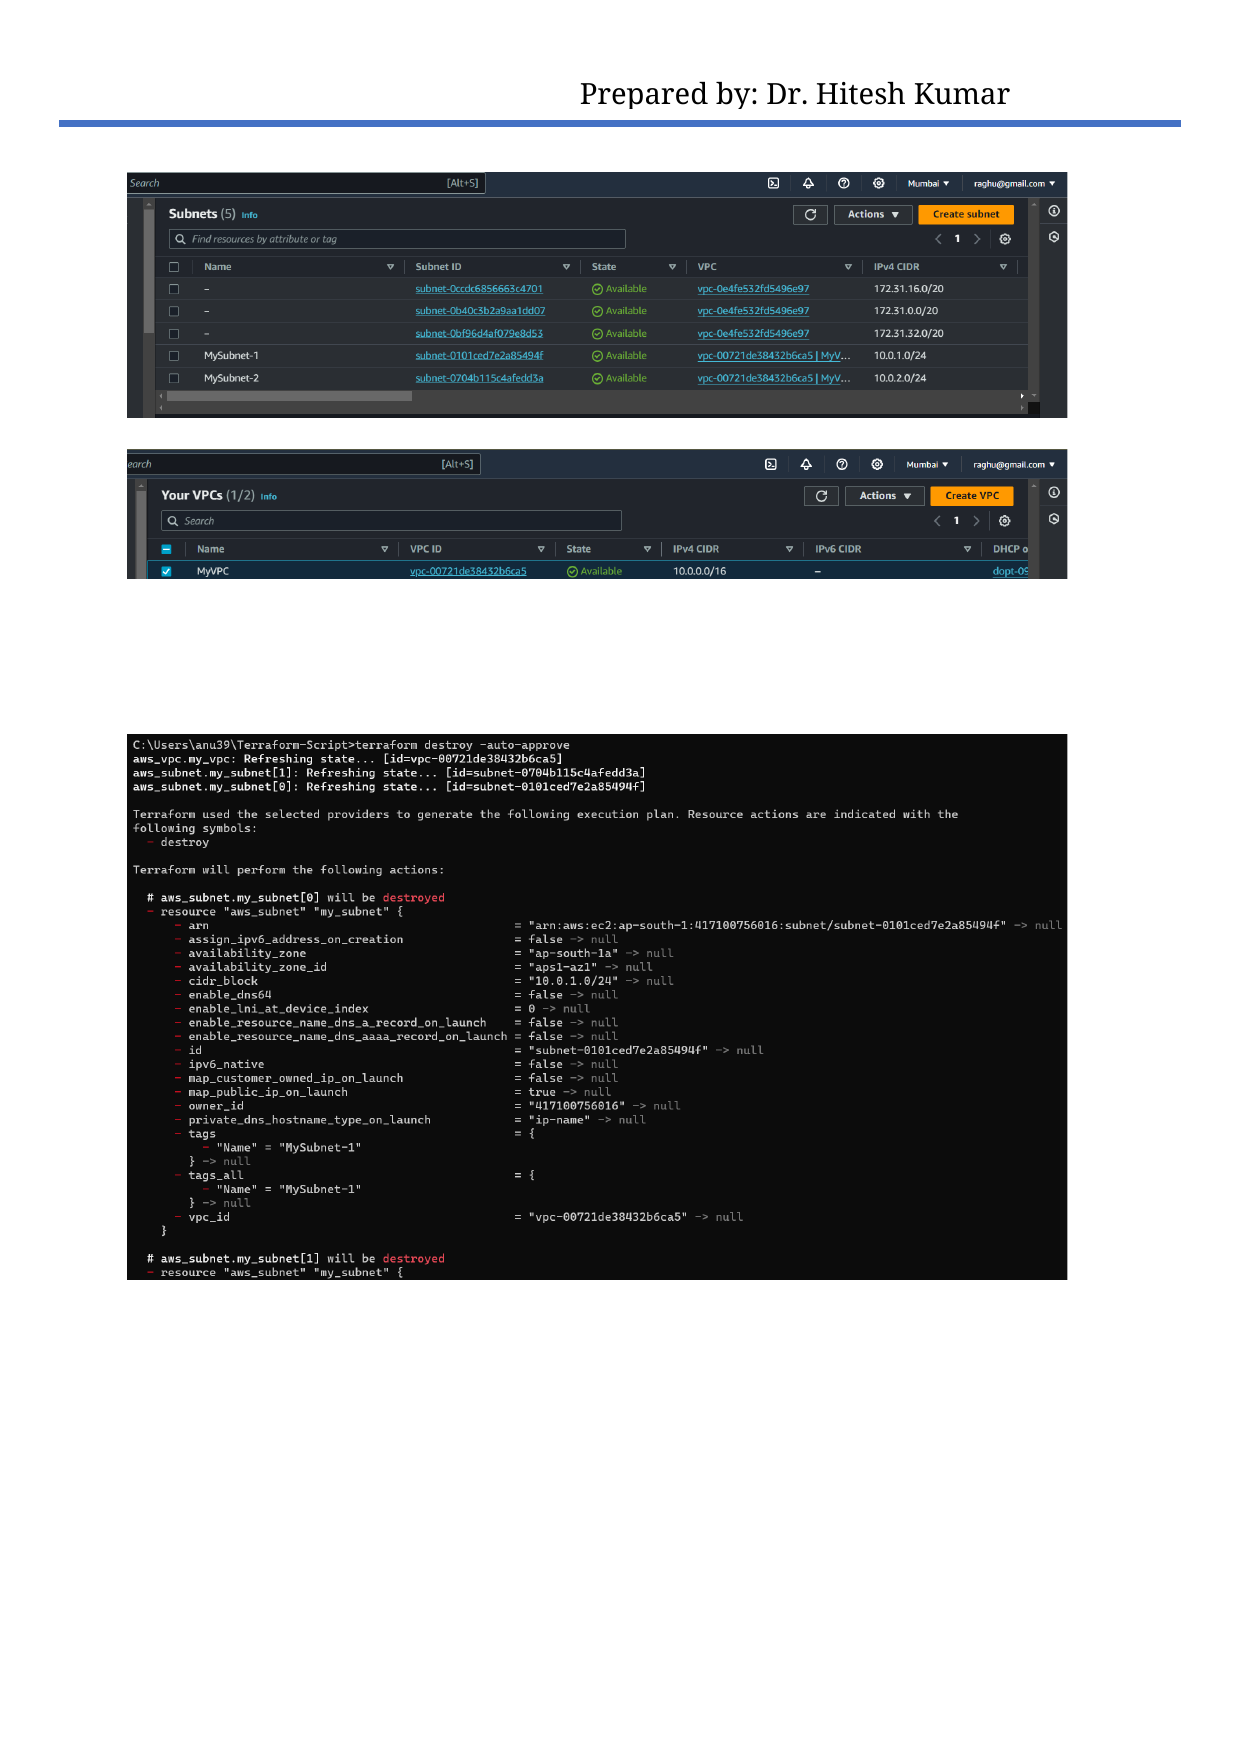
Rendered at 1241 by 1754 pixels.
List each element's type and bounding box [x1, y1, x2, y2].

picture [127, 449, 1068, 579]
picture [127, 172, 1068, 418]
picture [127, 734, 1068, 1280]
